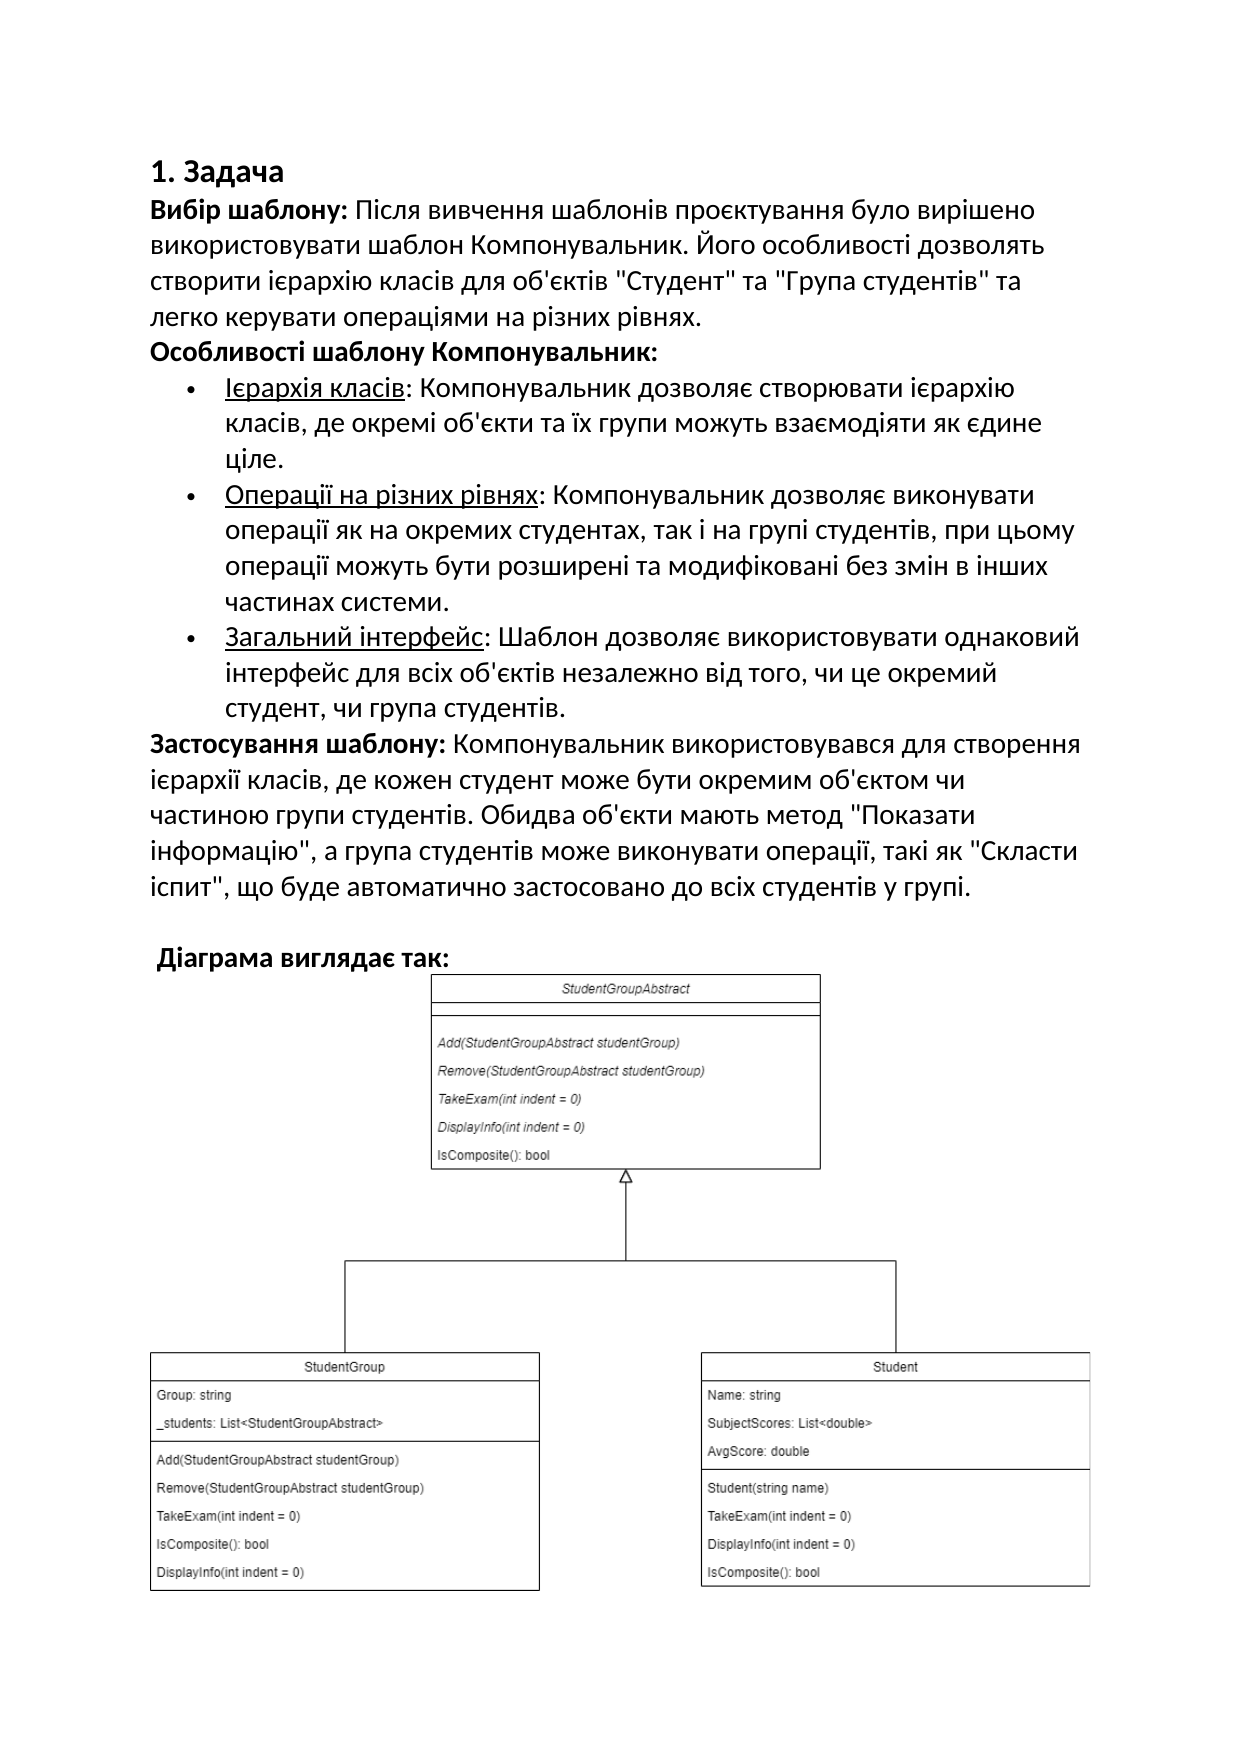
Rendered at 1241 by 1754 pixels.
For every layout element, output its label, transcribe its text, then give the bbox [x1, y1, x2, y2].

text 1. Задача [150, 150, 1090, 191]
list Операції на різних рівнях: Компонувальник дозволяє виконувати операції як на окремих студентах, так і на групі студентів, при цьому операції можуть бути розширені та модифіковані без змін в інших частинах системи. [187, 476, 1090, 618]
text Вибір шаблону: Після вивчення шаблонів проєктування було вирішено використовувати шаблон Компонувальник. Його особливості дозволять створити ієрархію класів для об'єктів "Студент" та "Група студентів" та легко керувати операціями на різних рівнях. [150, 191, 1090, 333]
text Особливості шаблону Компонувальник: [150, 333, 1090, 369]
picture [150, 974, 1091, 1591]
list Ієрархія класів: Компонувальник дозволяє створювати ієрархію класів, де окремі об'єкти та їх групи можуть взаємодіяти як єдине ціле. [187, 369, 1090, 476]
text Застосування шаблону: Компонувальник використовувався для створення ієрархії класів, де кожен студент може бути окремим об'єктом чи частиною групи студентів. Обидва об'єкти мають метод "Показати інформацію", а група студентів може виконувати операції, такі як "Скласти іспит", що буде автоматично застосовано до всіх студентів у групі. [150, 725, 1090, 903]
list Загальний інтерфейс: Шаблон дозволяє використовувати однаковий інтерфейс для всіх об'єктів незалежно від того, чи це окремий студент, чи група студентів. [187, 618, 1090, 725]
text Діаграма виглядає так: [150, 939, 1090, 974]
